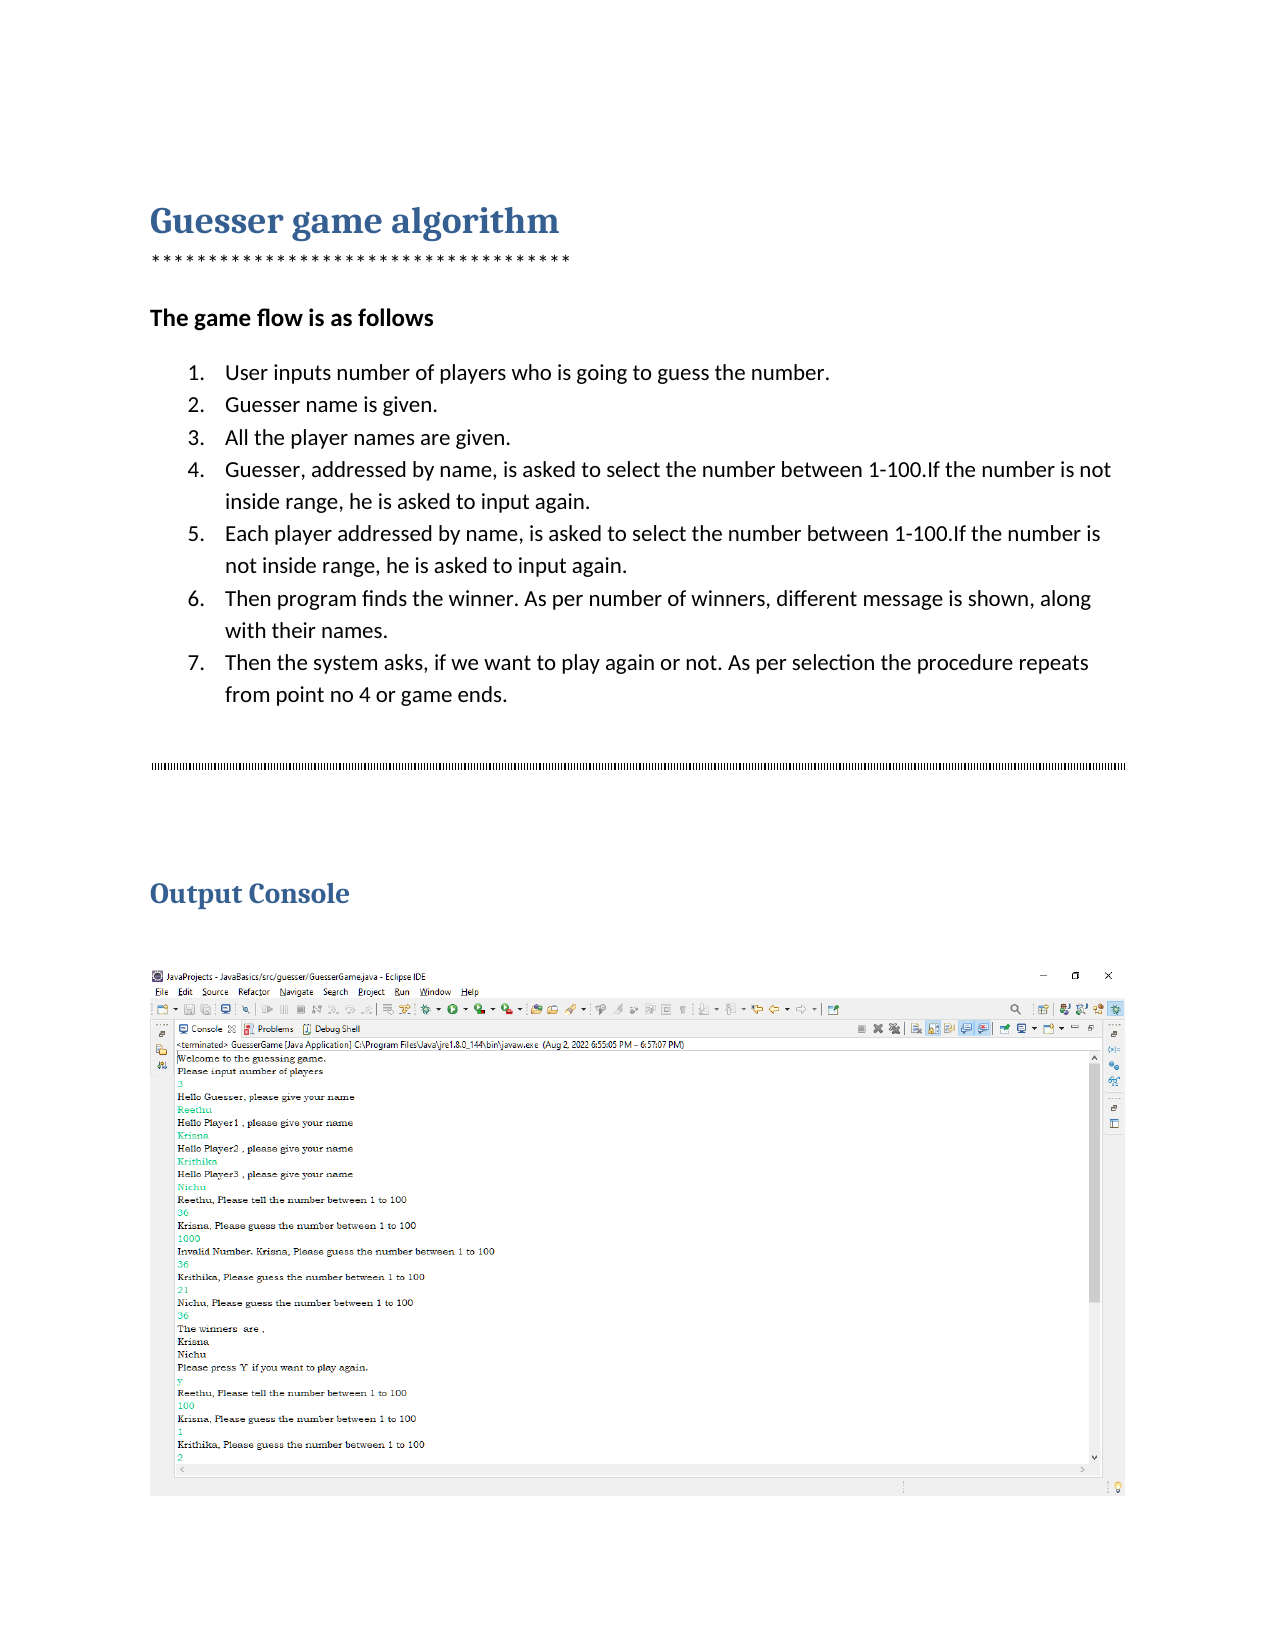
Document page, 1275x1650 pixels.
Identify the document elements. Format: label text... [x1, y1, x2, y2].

list All the player names are given. [187, 423, 1125, 451]
subtitle Output Console [150, 877, 1125, 910]
list Each player addressed by name, is asked to select the number between 1-100.If the number is not inside range, he is asked to input again. [187, 519, 1125, 579]
list Then program finds the winner. As per number of winners, different message is shown, along with their names. [187, 584, 1125, 644]
text The game flow is as follows [150, 303, 1125, 333]
list Guesser, addressed by name, is asked to select the number between 1-100.If the number is not inside range, he is asked to input again. [187, 455, 1125, 515]
list Then the system asks, if we want to play again or not. As per selection the procedure repeats from point no 4 or game ends. [187, 648, 1125, 708]
picture [150, 968, 1125, 1496]
list Guesser name is given. [187, 391, 1125, 419]
list User inputs number of players who is going to guess the number. [187, 358, 1125, 386]
text ************************************* [150, 249, 1125, 278]
subtitle Guesser game algorithm [150, 200, 1125, 243]
